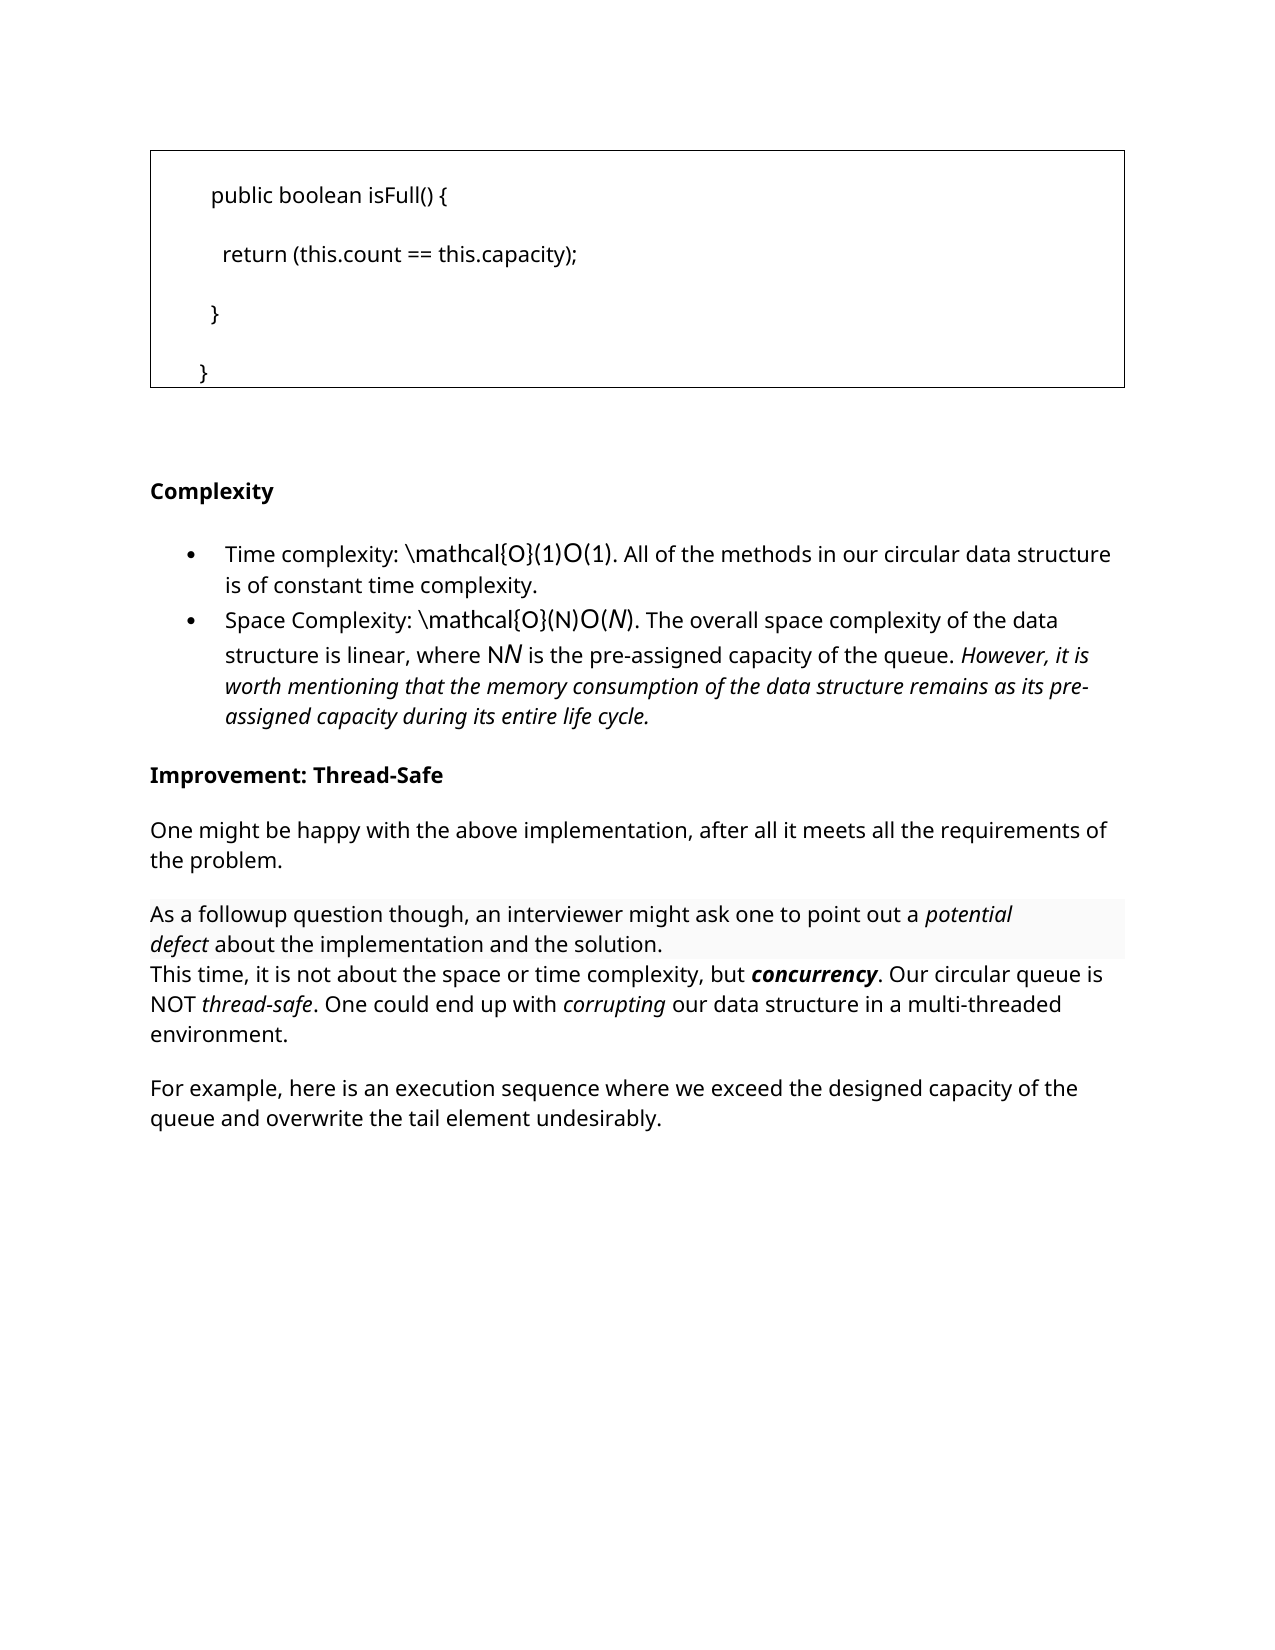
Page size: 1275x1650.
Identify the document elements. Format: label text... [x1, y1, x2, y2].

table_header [151, 151, 1124, 387]
list Time complexity: \mathcal{O}(1)O(1). All of the methods in our circular data structure is of constant time complexity. [187, 535, 1125, 600]
text Improvement: Thread-Safe [150, 760, 1125, 790]
text As a followup question though, an interviewer might ask one to point out a potential defect about the implementation and the solution. [150, 899, 1125, 959]
list Space Complexity: \mathcal{O}(N)O(N). The overall space complexity of the data structure is linear, where NN is the pre-assigned capacity of the queue. However, it is worth mentioning that the memory consumption of the data structure remains as its pre-assigned capacity during its entire life cycle. [187, 600, 1125, 731]
text Complexity [150, 476, 1125, 506]
text One might be happy with the above implementation, after all it meets all the requirements of the problem. [150, 815, 1125, 874]
text This time, it is not about the space or time complexity, but concurrency. Our circular queue is NOT thread-safe. One could end up with corrupting our data structure in a multi-threaded environment. [150, 959, 1125, 1048]
text For example, here is an execution sequence where we exceed the designed capacity of the queue and overwrite the tail element undesirably. [150, 1073, 1125, 1133]
